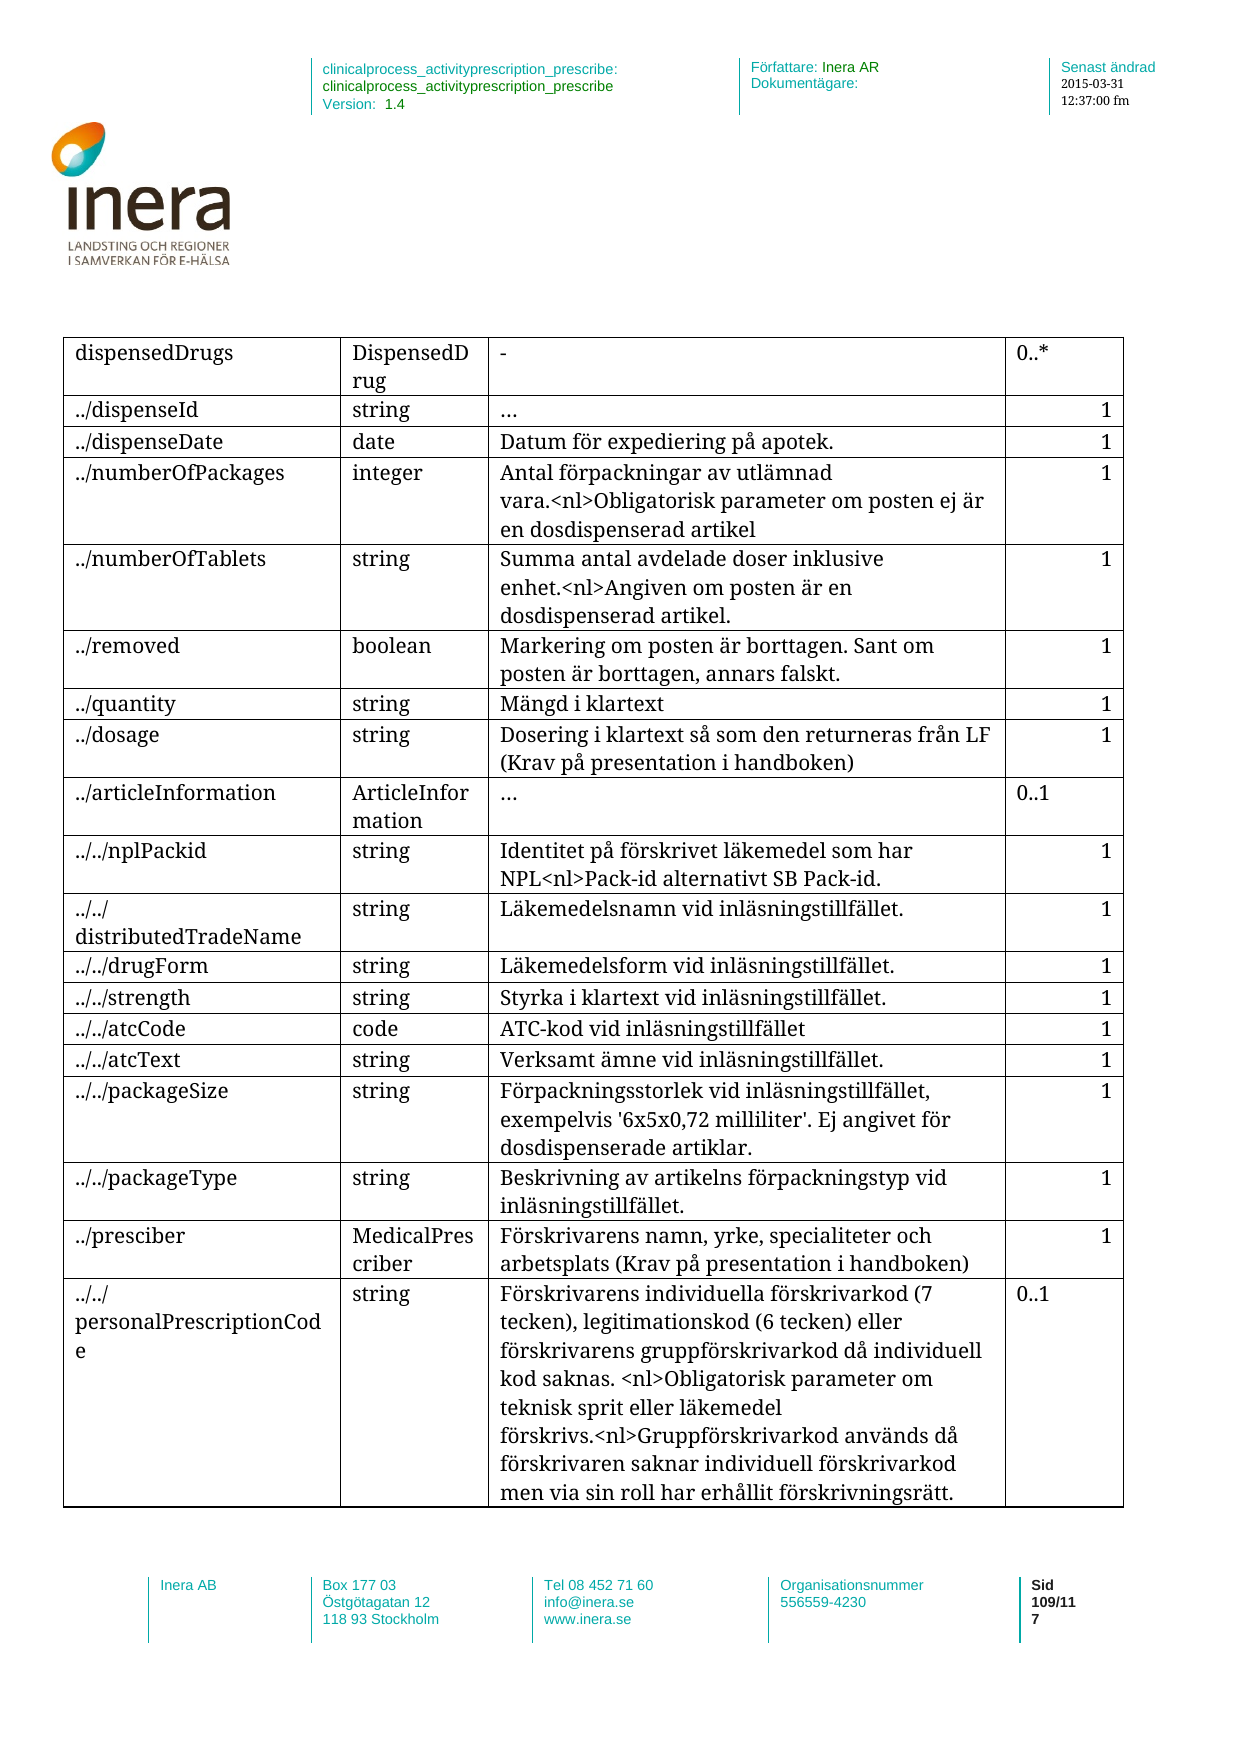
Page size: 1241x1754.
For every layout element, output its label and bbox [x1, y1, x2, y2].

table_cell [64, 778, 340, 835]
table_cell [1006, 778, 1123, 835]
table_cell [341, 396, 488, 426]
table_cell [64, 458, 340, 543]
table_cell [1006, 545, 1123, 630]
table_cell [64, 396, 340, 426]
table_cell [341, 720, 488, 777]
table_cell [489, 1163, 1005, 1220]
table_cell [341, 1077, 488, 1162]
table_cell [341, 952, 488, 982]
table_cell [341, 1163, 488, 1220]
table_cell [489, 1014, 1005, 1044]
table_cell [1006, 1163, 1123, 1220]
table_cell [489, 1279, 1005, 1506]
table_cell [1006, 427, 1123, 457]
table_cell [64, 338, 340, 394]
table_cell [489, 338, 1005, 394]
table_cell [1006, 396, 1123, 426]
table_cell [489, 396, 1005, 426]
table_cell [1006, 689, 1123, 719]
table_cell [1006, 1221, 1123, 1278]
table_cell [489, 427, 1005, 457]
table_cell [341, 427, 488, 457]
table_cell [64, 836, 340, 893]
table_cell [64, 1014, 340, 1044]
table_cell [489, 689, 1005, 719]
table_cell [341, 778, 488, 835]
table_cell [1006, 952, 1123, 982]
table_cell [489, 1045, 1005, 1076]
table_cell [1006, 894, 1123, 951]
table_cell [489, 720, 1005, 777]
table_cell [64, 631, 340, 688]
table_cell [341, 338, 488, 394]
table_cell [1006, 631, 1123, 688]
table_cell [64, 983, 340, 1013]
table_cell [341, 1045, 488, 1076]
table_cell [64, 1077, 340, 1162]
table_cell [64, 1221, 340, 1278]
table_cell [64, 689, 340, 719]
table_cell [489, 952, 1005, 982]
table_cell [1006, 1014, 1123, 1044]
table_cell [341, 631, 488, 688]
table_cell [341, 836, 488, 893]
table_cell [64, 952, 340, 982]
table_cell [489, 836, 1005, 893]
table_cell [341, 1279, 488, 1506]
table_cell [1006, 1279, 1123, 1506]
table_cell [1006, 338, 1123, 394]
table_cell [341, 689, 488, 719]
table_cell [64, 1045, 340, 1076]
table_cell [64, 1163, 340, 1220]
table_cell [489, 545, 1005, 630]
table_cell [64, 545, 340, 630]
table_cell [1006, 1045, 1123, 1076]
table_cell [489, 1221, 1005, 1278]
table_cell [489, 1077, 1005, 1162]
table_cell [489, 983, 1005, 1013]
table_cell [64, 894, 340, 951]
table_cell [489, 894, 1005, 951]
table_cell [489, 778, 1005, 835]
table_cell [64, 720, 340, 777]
picture [51, 122, 230, 265]
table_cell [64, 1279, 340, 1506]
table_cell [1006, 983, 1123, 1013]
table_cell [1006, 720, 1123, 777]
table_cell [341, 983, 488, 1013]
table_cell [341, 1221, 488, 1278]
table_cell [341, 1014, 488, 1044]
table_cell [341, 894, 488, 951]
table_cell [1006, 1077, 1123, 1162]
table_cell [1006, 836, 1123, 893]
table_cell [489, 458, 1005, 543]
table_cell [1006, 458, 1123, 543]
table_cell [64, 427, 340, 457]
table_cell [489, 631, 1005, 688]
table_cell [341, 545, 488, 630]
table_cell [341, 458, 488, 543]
